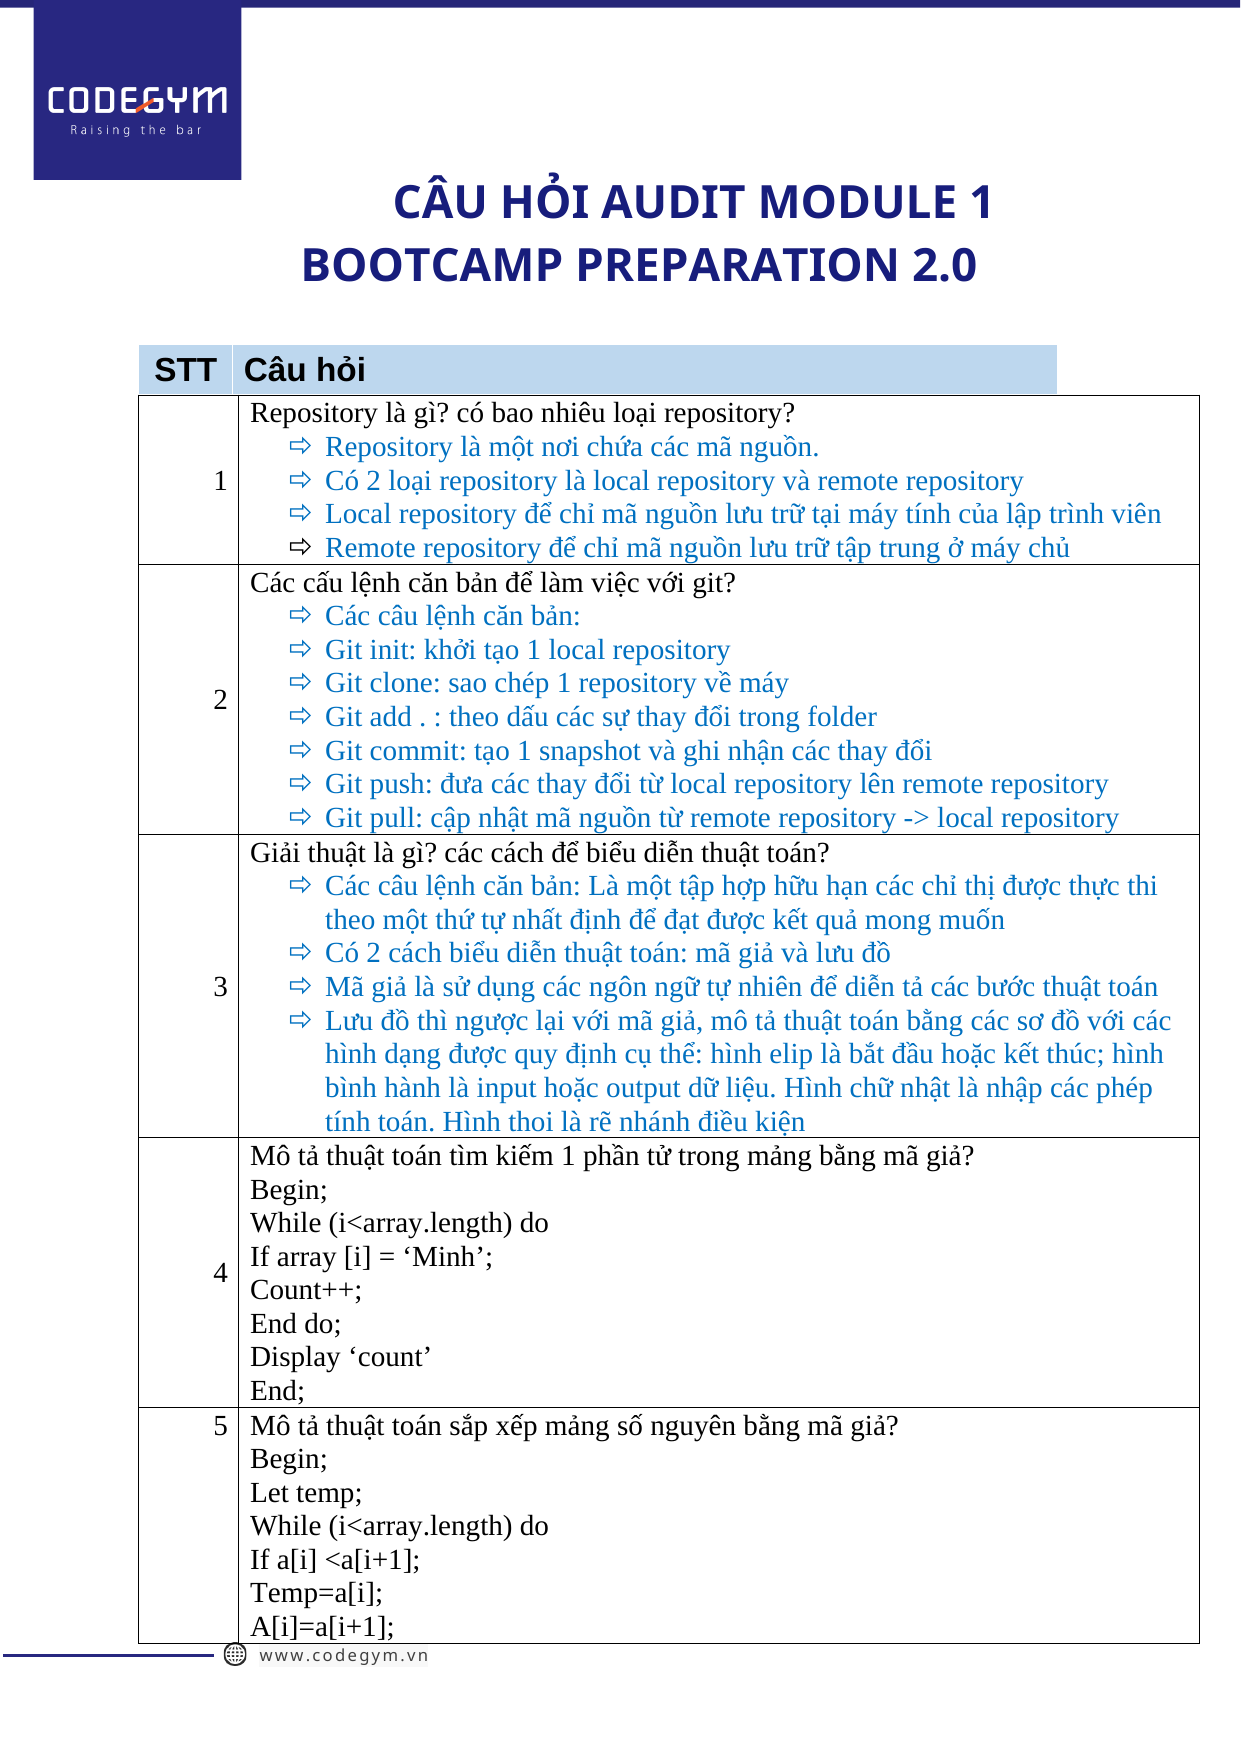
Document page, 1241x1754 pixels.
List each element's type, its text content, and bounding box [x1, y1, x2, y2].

table_cell Giải thuật là gì? các cách để biểu diễn thuật toán? Các câu lệnh căn bản: Là một tập hợp hữu hạn các chỉ thị được thực thi theo một thứ tự nhất định để đạt được kết quả mong muốn Có 2 cách biểu diễn thuật toán: mã giả và lưu đồ Mã giả là sử dụng các ngôn ngữ tự nhiên để diễn tả các bước thuật toán Lưu đồ thì ngược lại với mã giả, mô tả thuật toán bằng các sơ đồ với các hình dạng được quy định cụ thể: hình elip là bắt đầu hoặc kết thúc; hình bình hành là input hoặc output dữ liệu. Hình chữ nhật là nhập các phép tính toán. Hình thoi là rẽ nhánh điều kiện [239, 835, 1199, 1137]
table_cell Các cấu lệnh căn bản để làm việc với git? Các câu lệnh căn bản: Git init: khởi tạo 1 local repository Git clone: sao chép 1 repository về máy Git add . : theo dấu các sự thay đổi trong folder Git commit: tạo 1 snapshot và ghi nhận các thay đổi Git push: đưa các thay đổi từ local repository lên remote repository Git pull: cập nhật mã nguồn từ remote repository -> local repository [239, 565, 1199, 834]
table_cell Mô tả thuật toán tìm kiếm 1 phần tử trong mảng bằng mã giả? Begin; While (i<array.length) do If array [i] = ‘Minh’; Count++; End do; Display ‘count’ End; [239, 1138, 1199, 1407]
table_cell 4 [139, 1138, 238, 1407]
table_header Câu hỏi [233, 345, 1057, 394]
text BOOTCAMP PREPARATION 2.0 [187, 232, 1090, 294]
table_cell 3 [139, 835, 238, 1137]
picture [223, 1644, 247, 1666]
table_cell 5 [139, 1408, 238, 1642]
table_cell 1 [139, 396, 238, 564]
table_cell Repository là gì? có bao nhiêu loại repository? Repository là một nơi chứa các mã nguồn. Có 2 loại repository là local repository và remote repository Local repository để chỉ mã nguồn lưu trữ tại máy tính của lập trình viên Remote repository để chỉ mã nguồn lưu trữ tập trung ở máy chủ [239, 396, 1199, 564]
table_cell 2 [139, 565, 238, 834]
text CÂU HỎI AUDIT MODULE 1 [187, 170, 1090, 232]
table_header STT [139, 345, 232, 394]
picture [32, 0, 242, 179]
